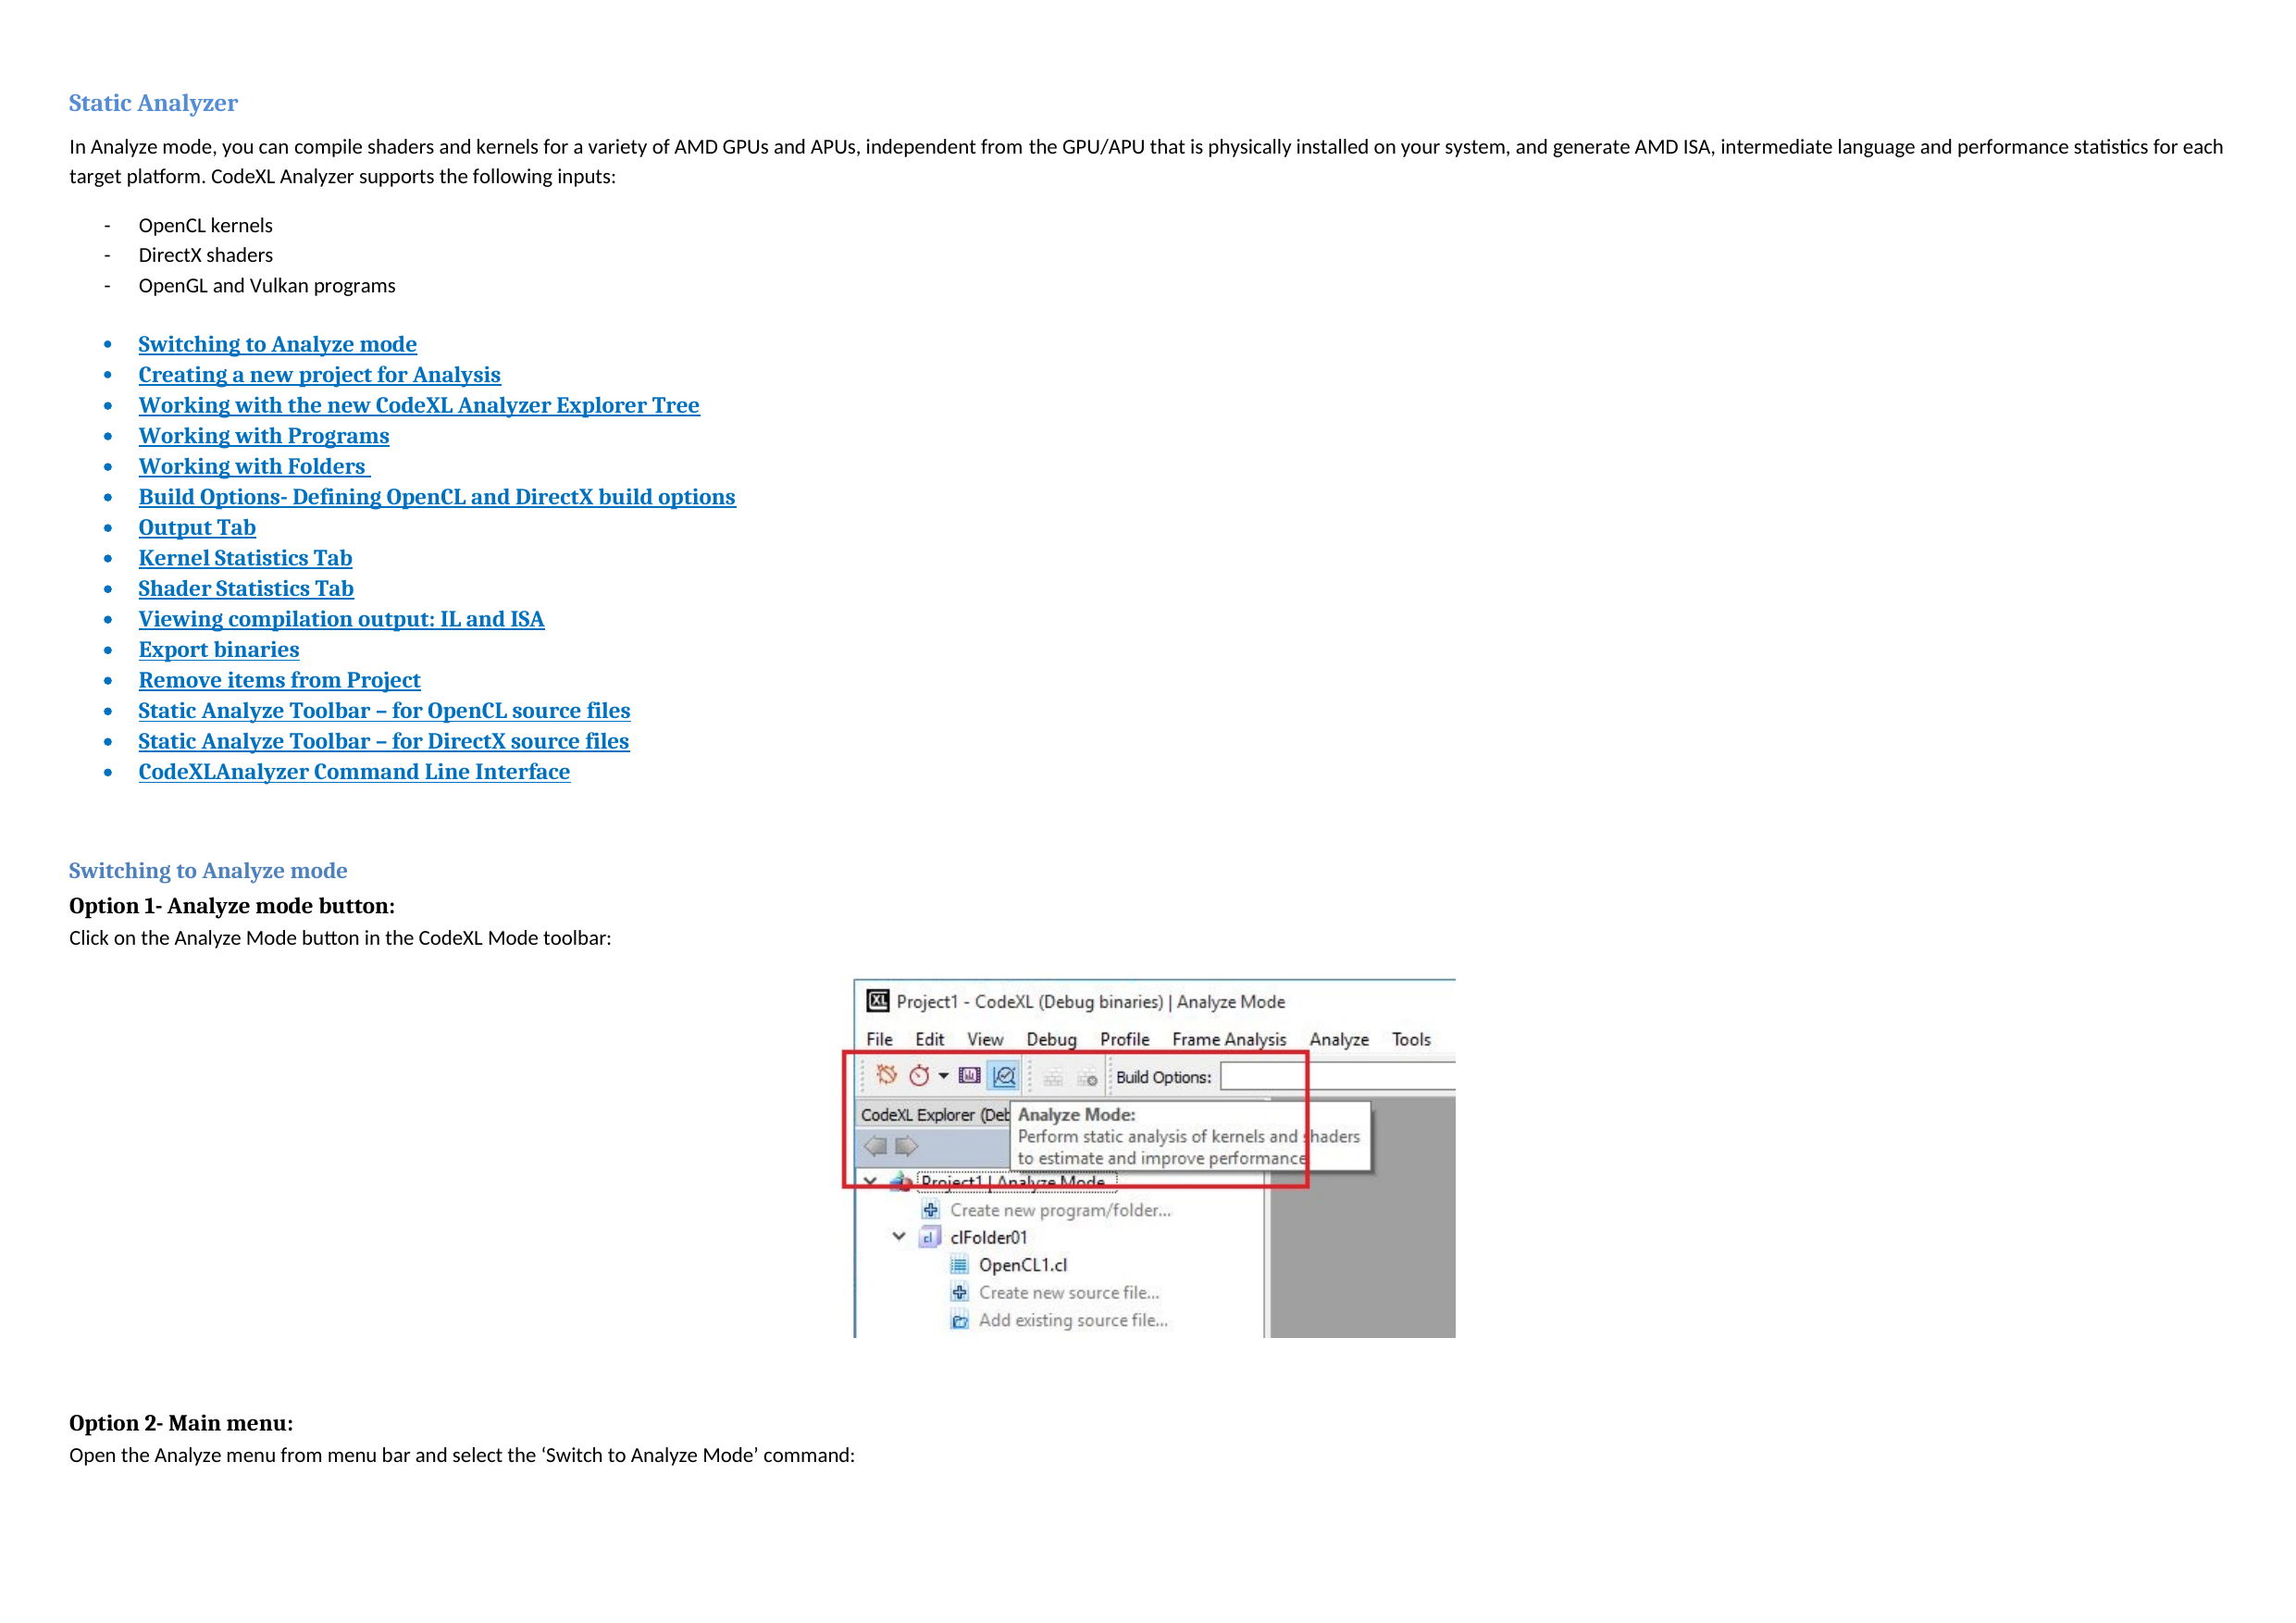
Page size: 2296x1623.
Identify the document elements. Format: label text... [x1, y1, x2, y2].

list Working with the new CodeXL Analyzer Explorer Tree [104, 392, 2226, 419]
list OpenCL kernels [104, 212, 2226, 238]
list Export binaries [104, 637, 2226, 663]
list CodeXLAnalyzer Command Line Interface [104, 759, 2226, 786]
list Viewing compilation output: IL and ISA [104, 606, 2226, 633]
text Open the Analyze menu from menu bar and select the ‘Switch to Analyze Mode’ command: [69, 1442, 2226, 1468]
list Build Options- Defining OpenCL and DirectX build options [104, 484, 2226, 511]
list Working with Programs [104, 423, 2226, 450]
list Output Tab [104, 514, 2226, 541]
list Static Analyze Toolbar – for DirectX source files [104, 728, 2226, 755]
subtitle Static Analyzer [69, 89, 2226, 118]
list Working with Folders [104, 453, 2226, 480]
list Switching to Analyze mode [104, 331, 2226, 358]
text In Analyze mode, you can compile shaders and kernels for a variety of AMD GPUs and APUs, independent from the GPU/APU that is physically installed on your system, and generate AMD ISA, intermediate language and performance statistics for each target platform. CodeXL Analyzer supports the following inputs: [69, 133, 2226, 189]
list Static Analyze Toolbar – for OpenCL source files [104, 698, 2226, 725]
picture [839, 973, 1456, 1338]
list Remove items from Project [104, 667, 2226, 694]
list DirectX shaders [104, 242, 2226, 267]
list Kernel Statistics Tab [104, 545, 2226, 572]
text Option 1- Analyze mode button: [69, 893, 2226, 920]
list Shader Statistics Tab [104, 576, 2226, 602]
text Click on the Analyze Mode button in the CodeXL Mode toolbar: [69, 924, 2226, 950]
list OpenGL and Vulkan programs [104, 272, 2226, 298]
subtitle Switching to Analyze mode [69, 858, 2226, 885]
text Option 2- Main menu: [69, 1410, 2226, 1437]
list Creating a new project for Analysis [104, 362, 2226, 389]
